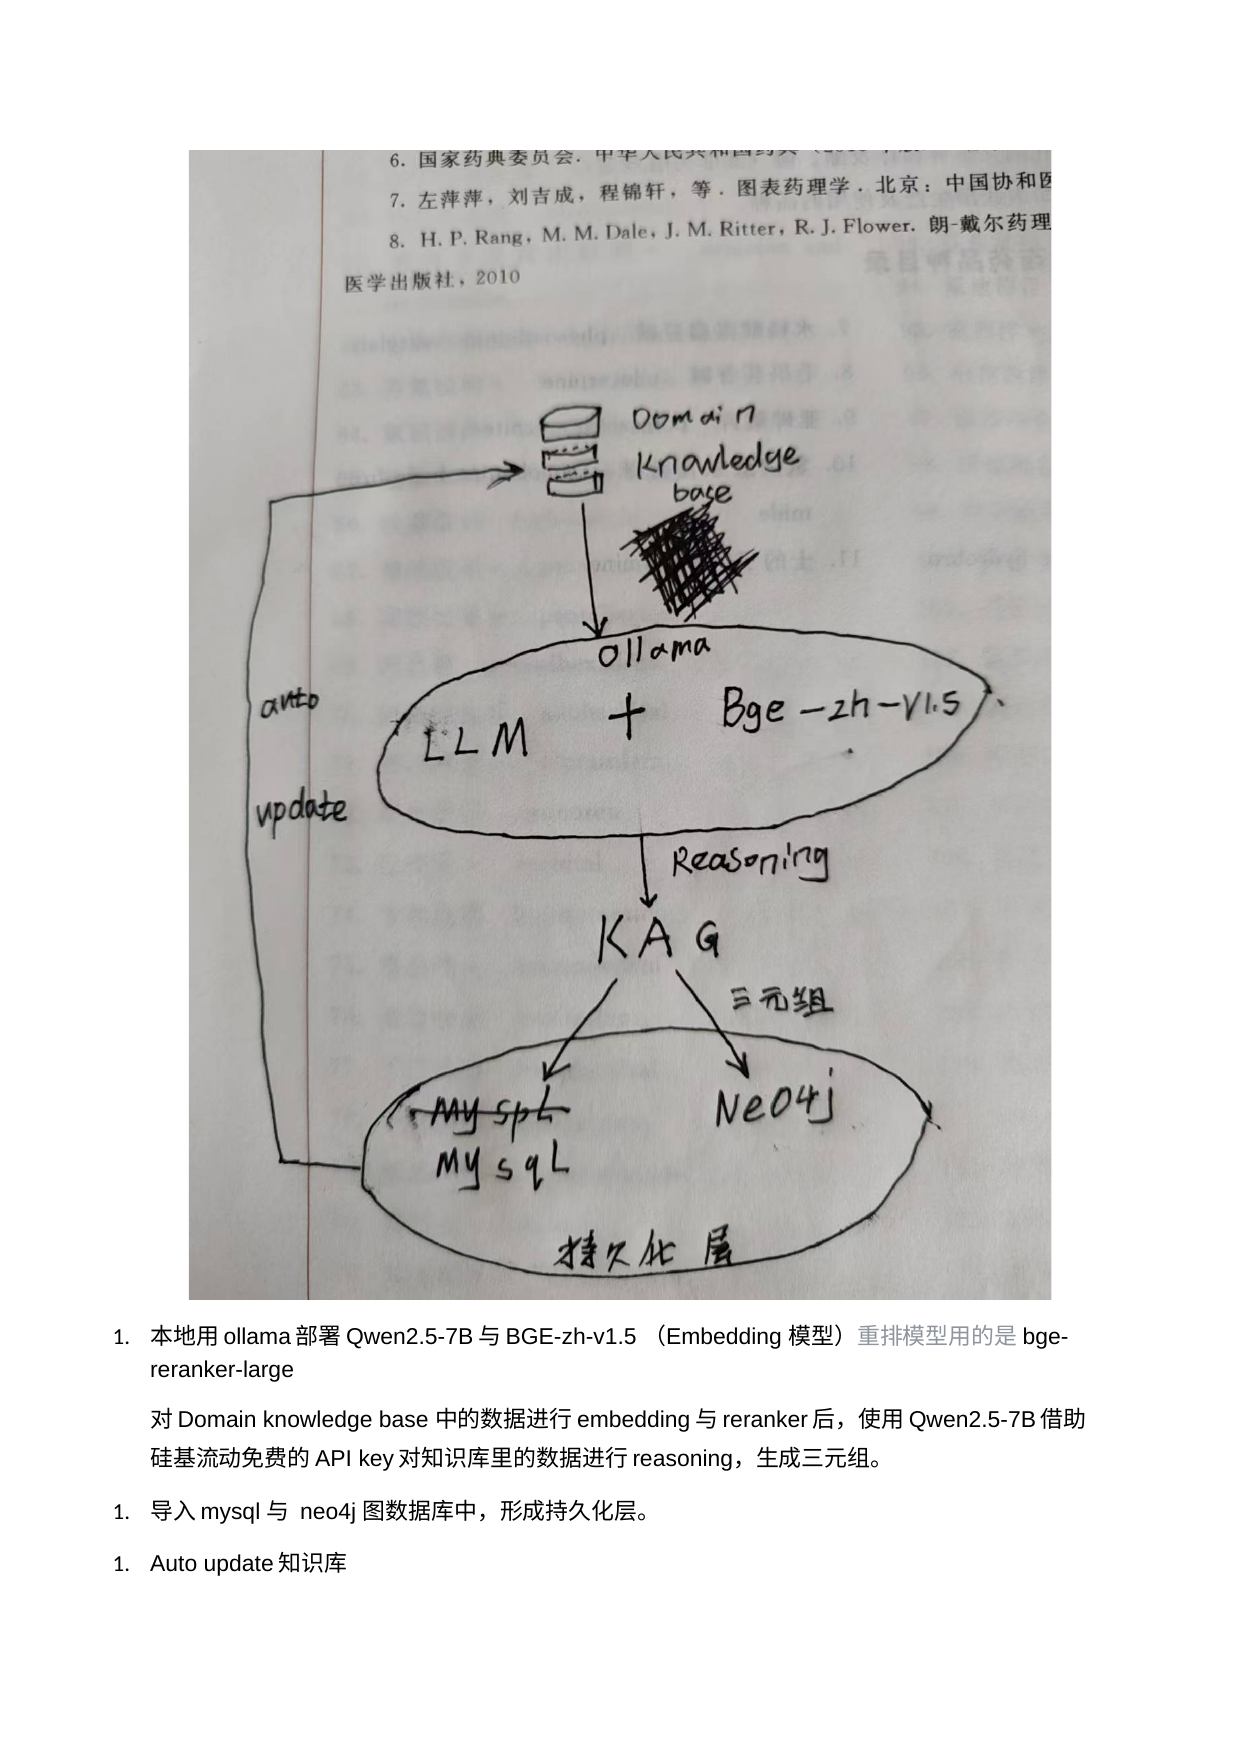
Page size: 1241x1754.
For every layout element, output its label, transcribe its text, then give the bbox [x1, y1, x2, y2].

list 导入mysql 与 neo4j 图数据库中，形成持久化层。 [112, 1493, 1090, 1526]
text 对Domain knowledge base 中的数据进行embedding与reranker后，使用Qwen2.5-7B借助硅基流动免费的API key对知识库里的数据进行reasoning，生成三元组。 [150, 1401, 1090, 1473]
list 本地用ollama部署Qwen2.5-7B与BGE-zh-v1.5 （Embedding 模型）重排模型用的是 bge-reranker-large [112, 1318, 1090, 1383]
list Auto update知识库 [112, 1545, 1090, 1578]
picture [188, 150, 1052, 1300]
